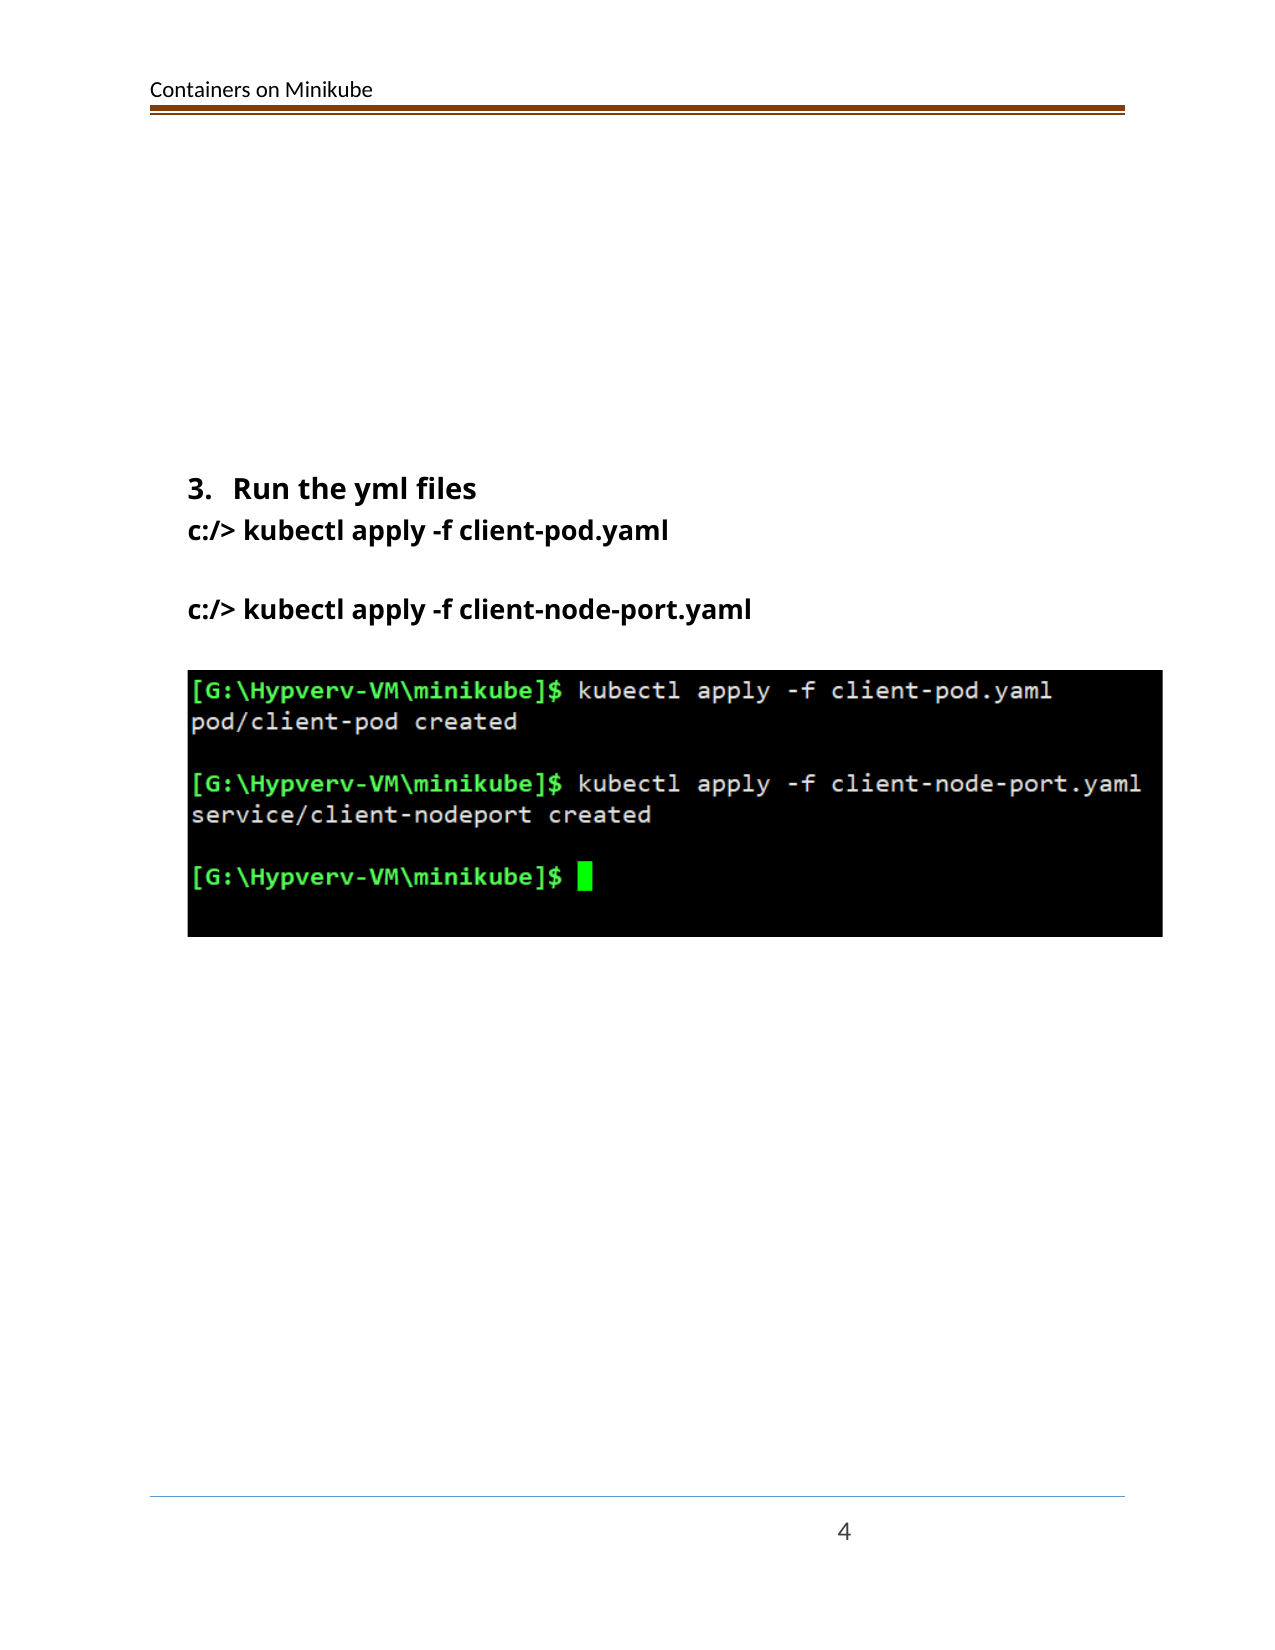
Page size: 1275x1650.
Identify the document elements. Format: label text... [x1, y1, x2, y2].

text c:/> kubectl apply -f client-pod.yaml [187, 511, 1125, 548]
text c:/> kubectl apply -f client-node-port.yaml [187, 591, 1125, 628]
list Run the yml files [187, 468, 1125, 508]
picture [187, 670, 1163, 937]
